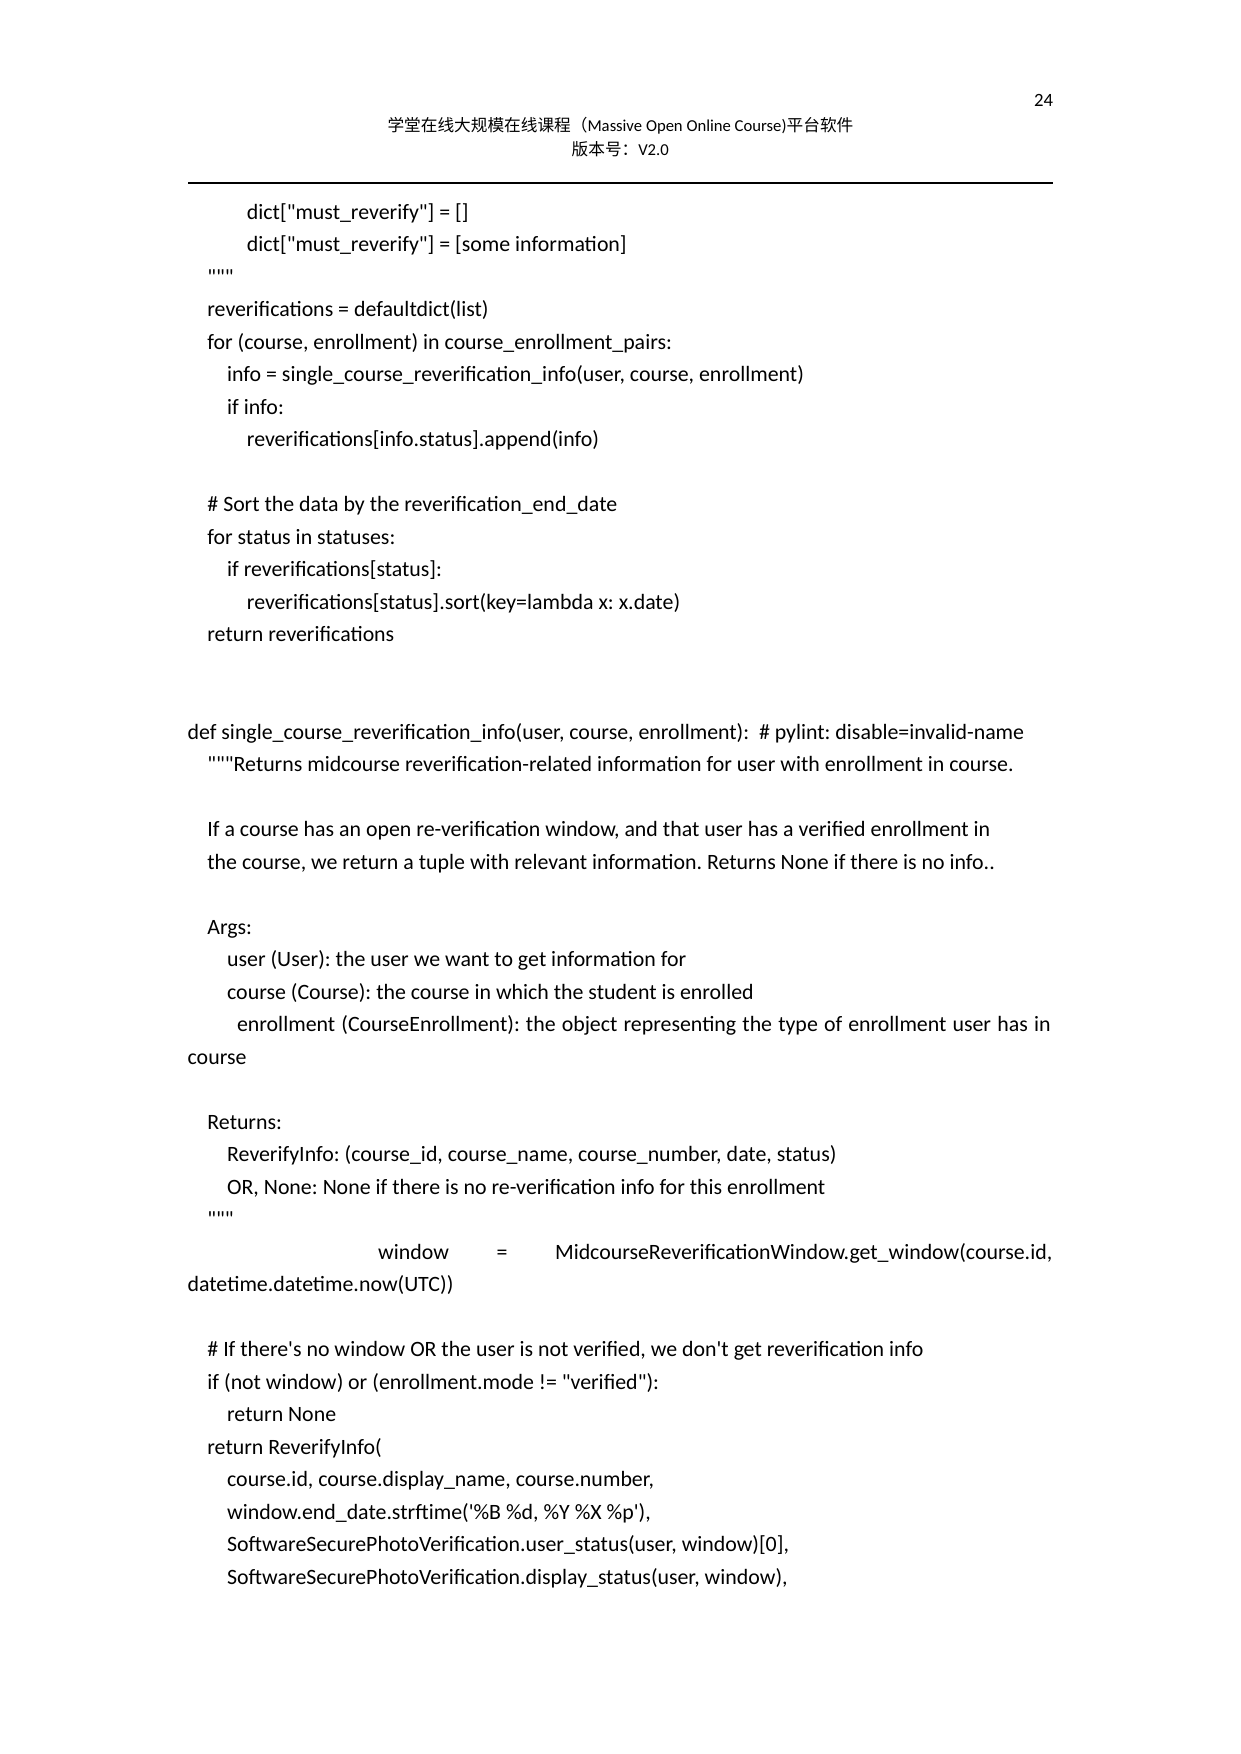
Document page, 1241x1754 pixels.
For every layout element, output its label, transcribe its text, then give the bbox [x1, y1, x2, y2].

text the course, we return a tuple with relevant information. Returns None if there is no info.. [187, 845, 1053, 878]
text dict["must_reverify"] = [some information] [187, 228, 1053, 260]
text course (Course): the course in which the student is enrolled [187, 975, 1053, 1008]
text course.id, course.display_name, course.number, [187, 1463, 1053, 1495]
text reverifications = defaultdict(list) [187, 293, 1053, 325]
text window.end_date.strftime('%B %d, %Y %X %p'), [187, 1495, 1053, 1528]
text window = MidcourseReverificationWindow.get_window(course.id, datetime.datetime.now(UTC)) [187, 1235, 1053, 1300]
text if reverifications[status]: [187, 553, 1053, 585]
text user (User): the user we want to get information for [187, 943, 1053, 975]
text for (course, enrollment) in course_enrollment_pairs: [187, 325, 1053, 358]
text info = single_course_reverification_info(user, course, enrollment) [187, 358, 1053, 390]
text def single_course_reverification_info(user, course, enrollment): # pylint: disable=invalid-name [187, 715, 1053, 748]
text return None [187, 1398, 1053, 1430]
text enrollment (CourseEnrollment): the object representing the type of enrollment user has in course [187, 1008, 1053, 1073]
text """ [187, 1203, 1053, 1235]
text If a course has an open re-verification window, and that user has a verified enrollment in [187, 813, 1053, 845]
text dict["must_reverify"] = [] [187, 195, 1053, 228]
text if (not window) or (enrollment.mode != "verified"): [187, 1365, 1053, 1398]
text # If there's no window OR the user is not verified, we don't get reverification info [187, 1333, 1053, 1365]
text if info: [187, 390, 1053, 423]
text SoftwareSecurePhotoVerification.user_status(user, window)[0], [187, 1528, 1053, 1560]
text SoftwareSecurePhotoVerification.display_status(user, window), [187, 1560, 1053, 1593]
text # Sort the data by the reverification_end_date [187, 488, 1053, 520]
text """ [187, 260, 1053, 293]
text Returns: [187, 1105, 1053, 1138]
text reverifications[info.status].append(info) [187, 423, 1053, 455]
text return reverifications [187, 618, 1053, 650]
text for status in statuses: [187, 520, 1053, 553]
text ReverifyInfo: (course_id, course_name, course_number, date, status) [187, 1138, 1053, 1170]
text """Returns midcourse reverification-related information for user with enrollment in course. [187, 748, 1053, 780]
text Args: [187, 910, 1053, 943]
text OR, None: None if there is no re-verification info for this enrollment [187, 1170, 1053, 1203]
text return ReverifyInfo( [187, 1430, 1053, 1463]
text reverifications[status].sort(key=lambda x: x.date) [187, 585, 1053, 618]
